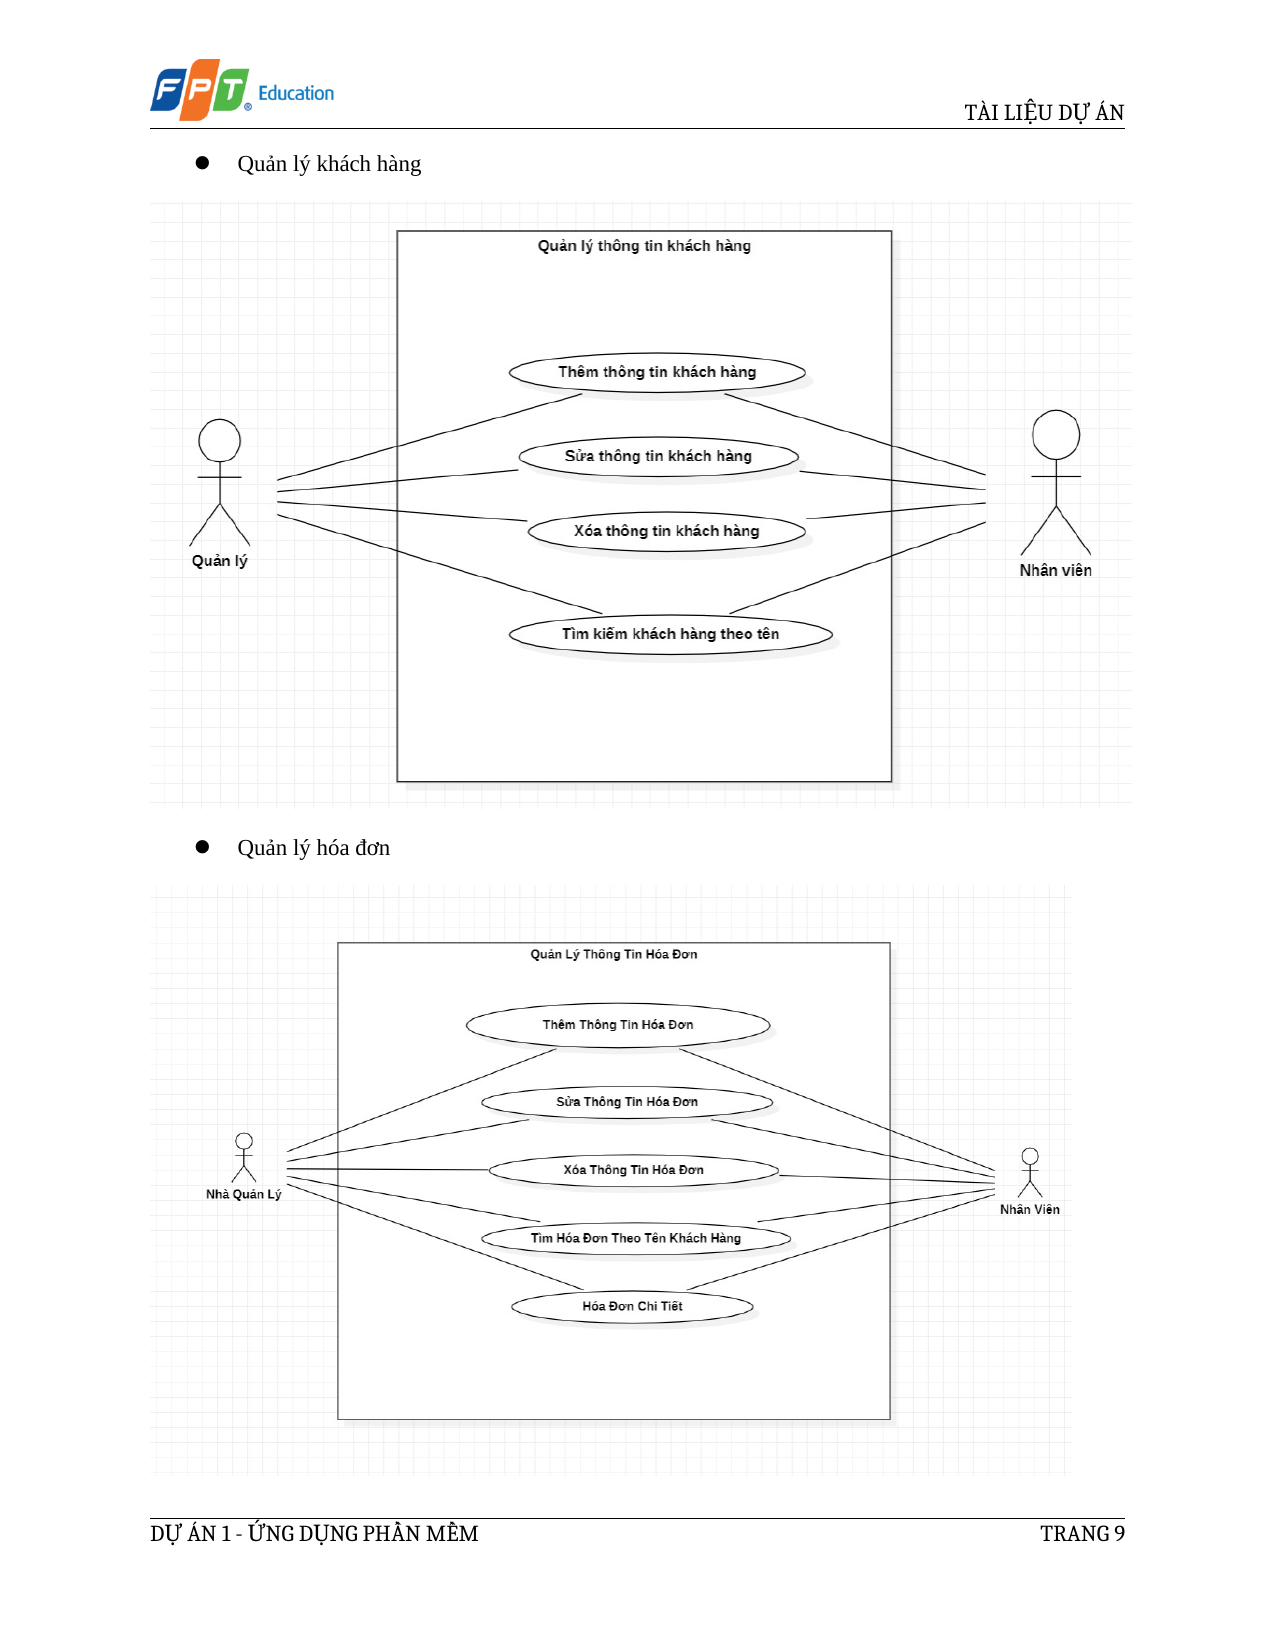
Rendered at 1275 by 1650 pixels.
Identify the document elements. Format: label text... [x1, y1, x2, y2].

picture [150, 59, 336, 121]
list Quản lý hóa đơn [194, 834, 1125, 860]
picture [150, 885, 1072, 1476]
list Quản lý khách hàng [194, 150, 1125, 176]
picture [150, 201, 1133, 809]
